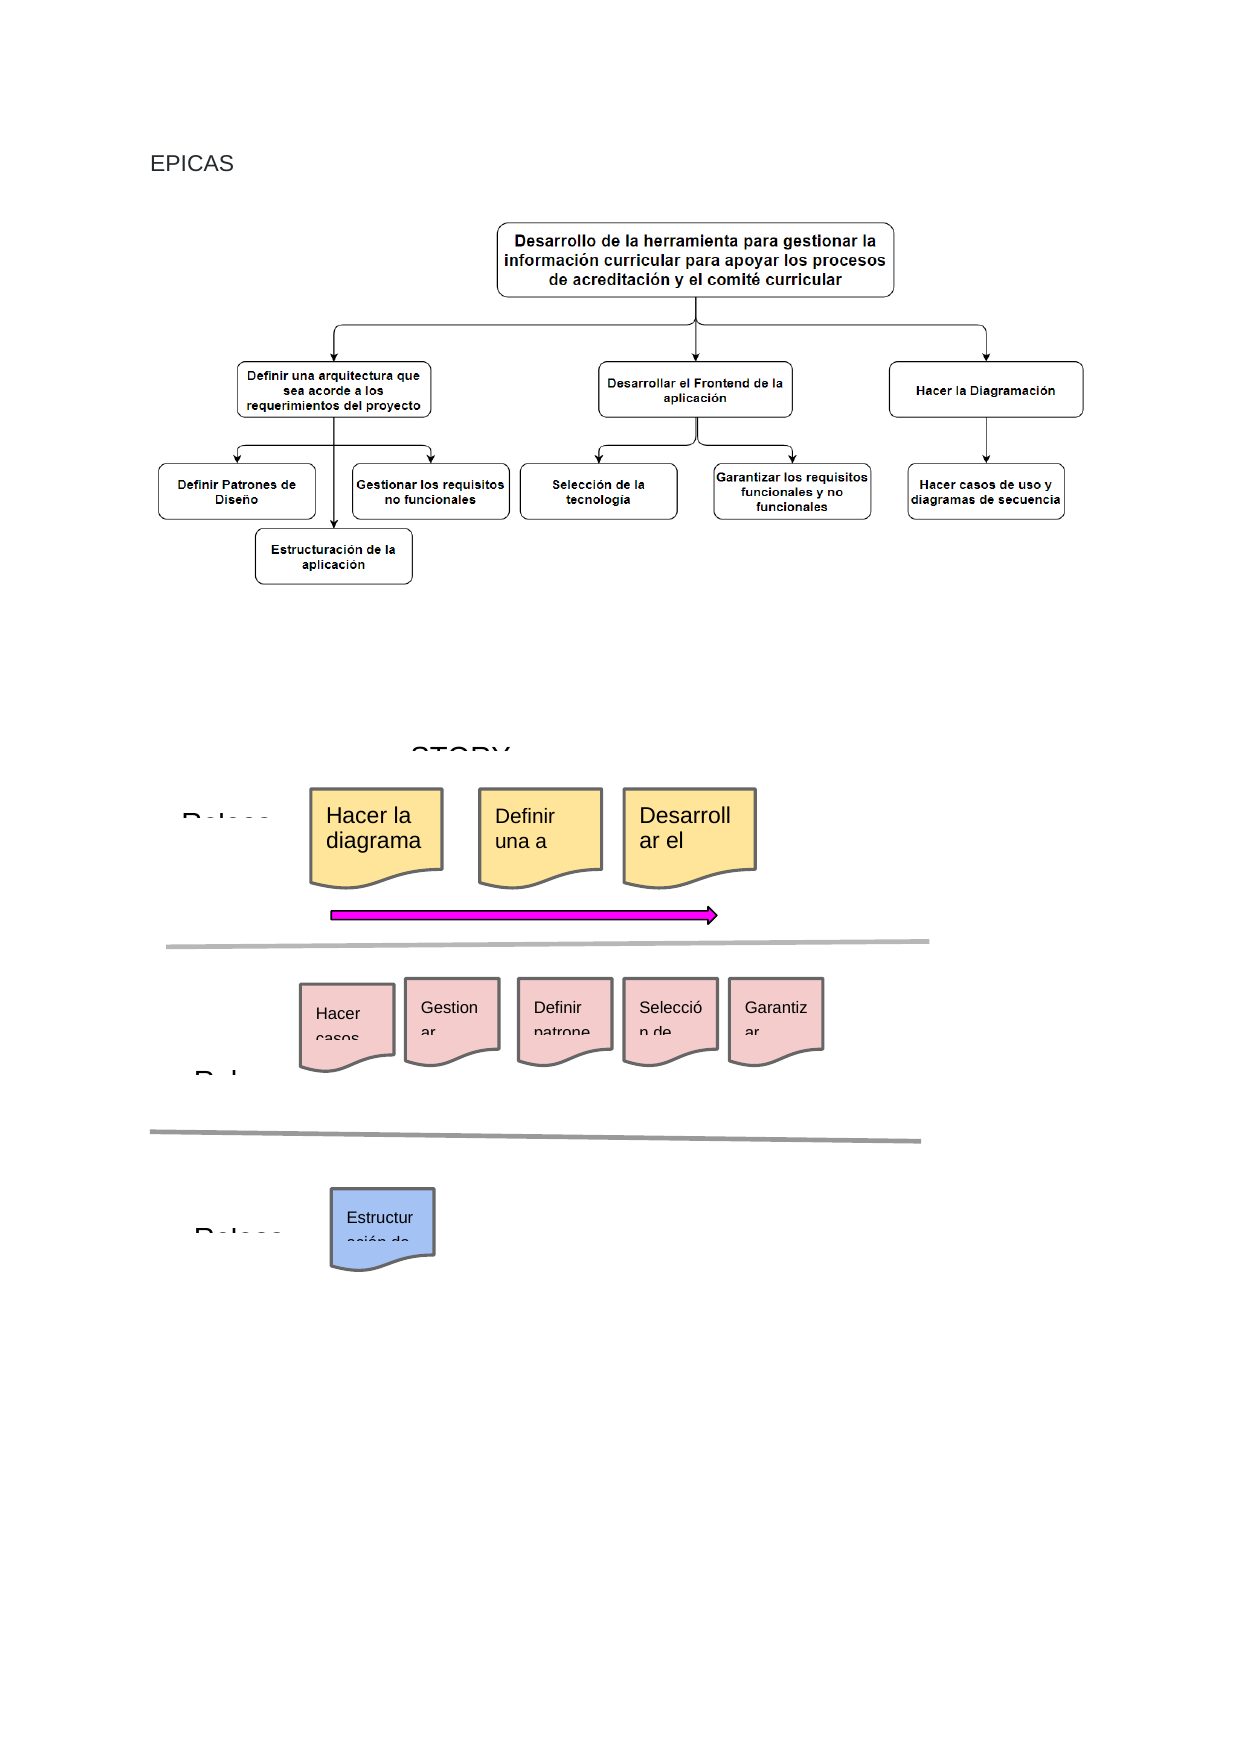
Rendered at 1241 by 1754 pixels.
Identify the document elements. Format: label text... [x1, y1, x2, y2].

picture [150, 205, 1091, 593]
text EPICAS [150, 150, 1136, 176]
